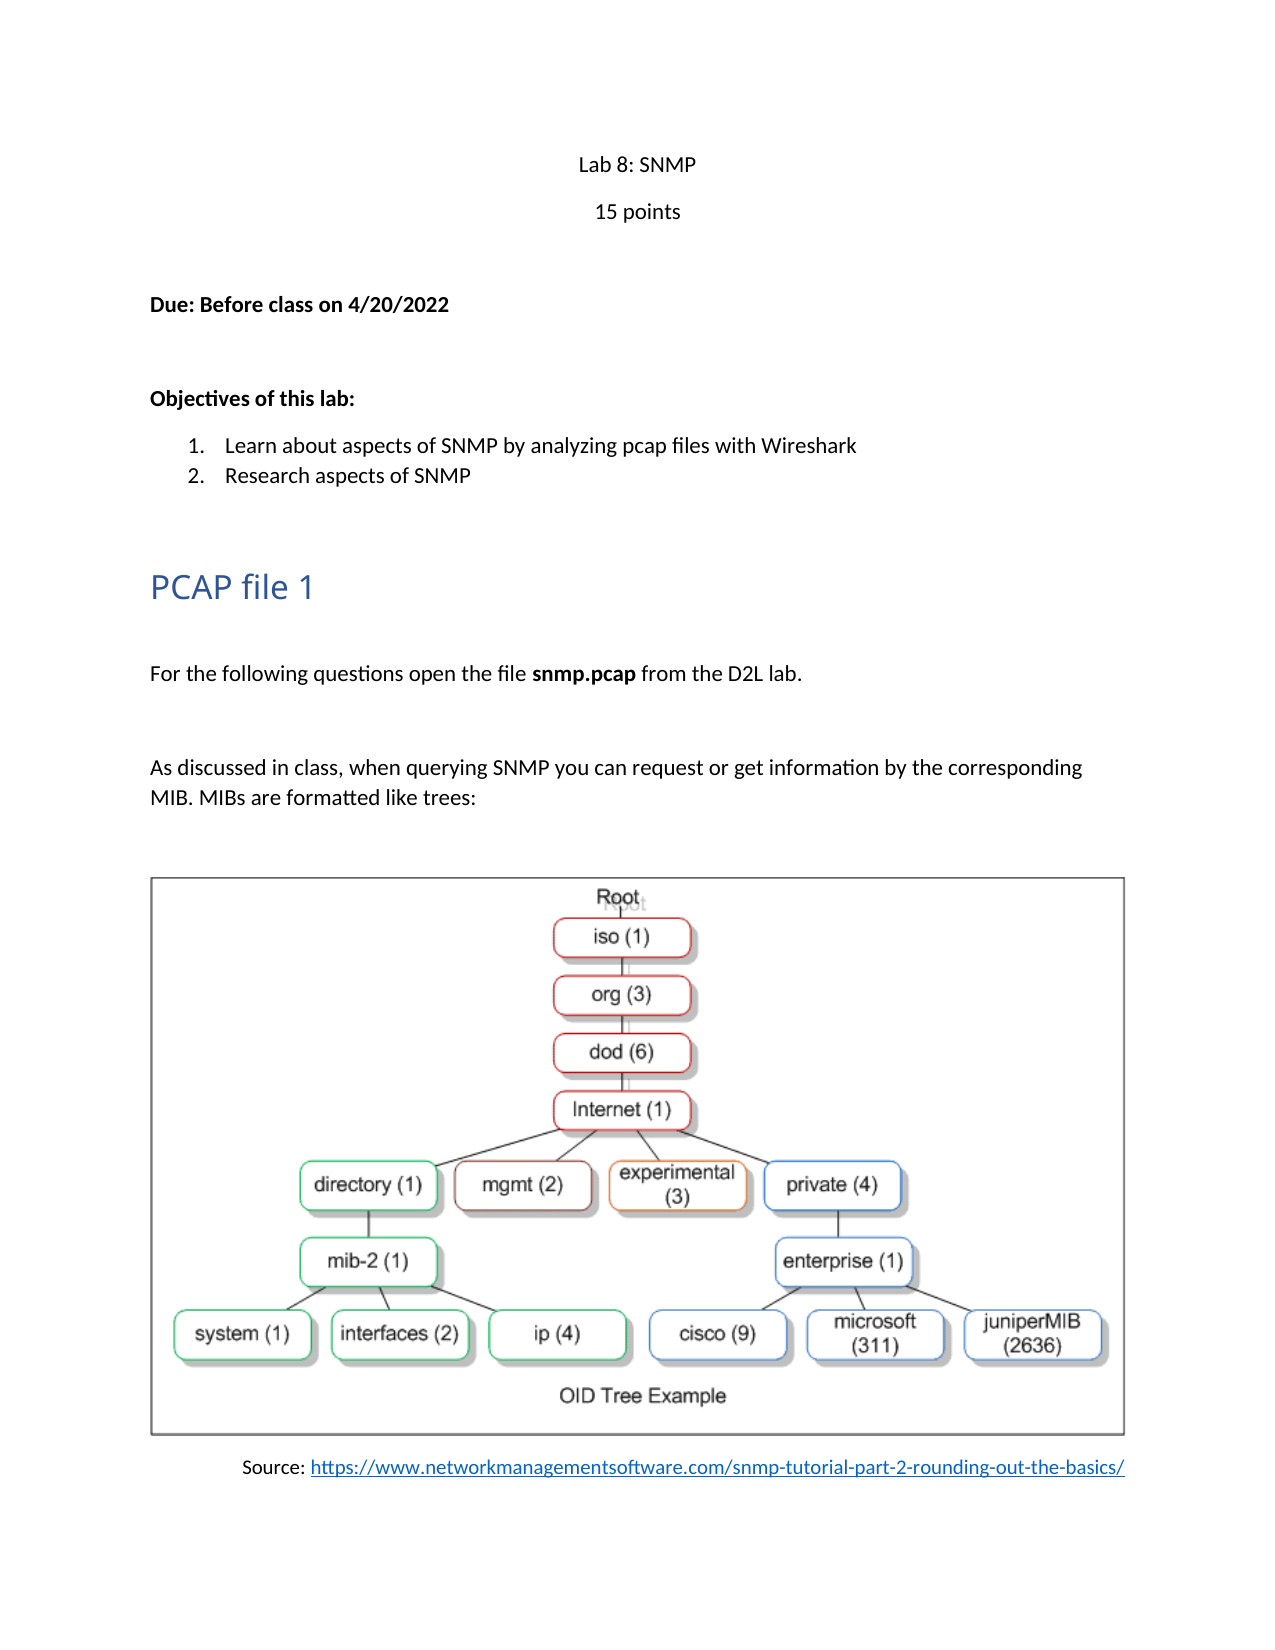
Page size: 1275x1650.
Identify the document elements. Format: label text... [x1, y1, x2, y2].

text Objectives of this lab: [150, 384, 1125, 412]
list Research aspects of SNMP [187, 461, 1125, 489]
text Source: https://www.networkmanagementsoftware.com/snmp-tutorial-part-2-rounding-out-the-basics/ [150, 1454, 1125, 1479]
text 15 points [150, 197, 1125, 225]
subtitle PCAP file 1 [150, 563, 1125, 609]
picture [150, 877, 1125, 1436]
text For the following questions open the file snmp.pcap from the D2L lab. [150, 659, 1125, 687]
text As discussed in class, when querying SNMP you can request or get information by the corresponding MIB. MIBs are formatted like trees: [150, 753, 1125, 811]
list Learn about aspects of SNMP by analyzing pcap files with Wireshark [187, 431, 1125, 459]
text Lab 8: SNMP [150, 150, 1125, 178]
text Due: Before class on 4/20/2022 [150, 291, 1125, 319]
